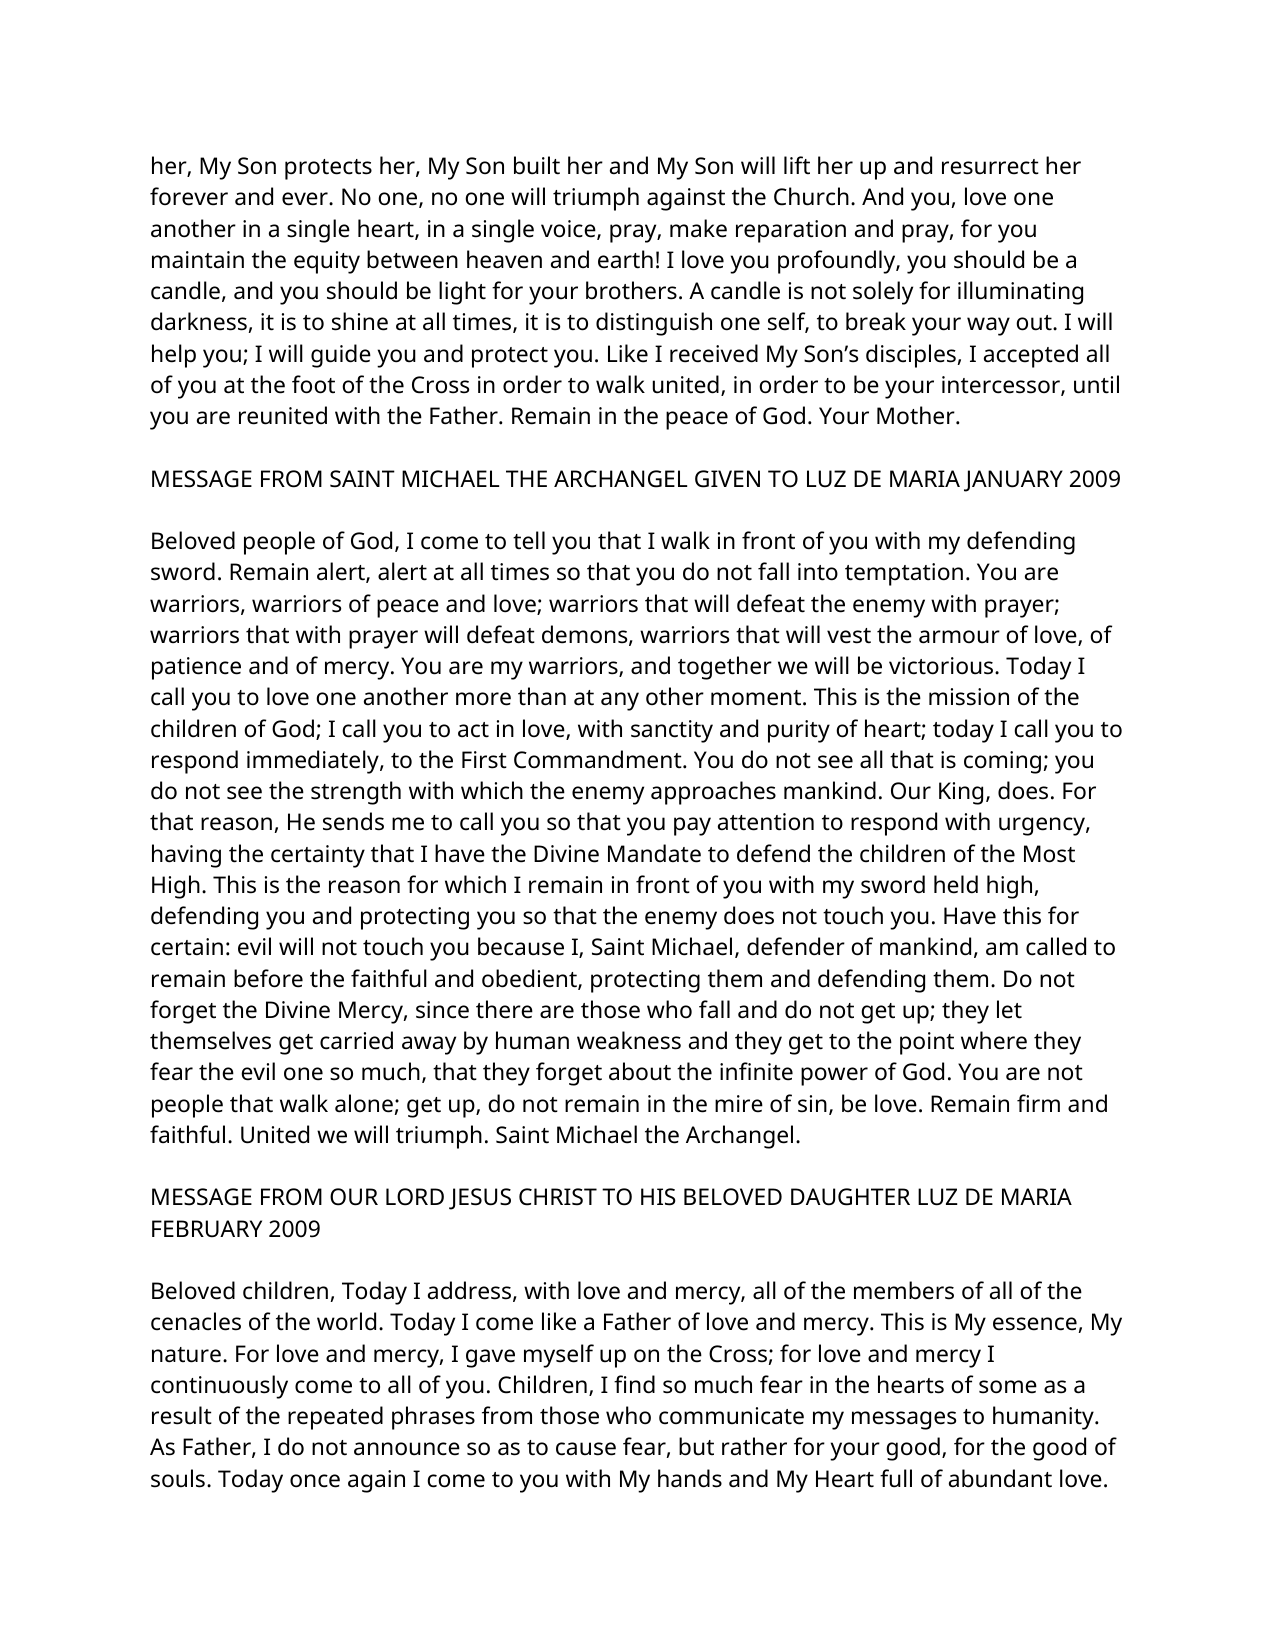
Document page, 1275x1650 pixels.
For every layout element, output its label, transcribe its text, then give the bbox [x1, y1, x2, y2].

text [150, 1275, 1125, 1494]
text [150, 150, 1125, 431]
text Beloved people of God, I come to tell you that I walk in front of you with my defending sword. Remain alert, alert at all times so that you do not fall into temptation. You are warriors, warriors of peace and love; warriors that will defeat the enemy with prayer; warriors that with prayer will defeat demons, warriors that will vest the armour of love, of patience and of mercy. You are my warriors, and together we will be victorious. Today I call you to love one another more than at any other moment. This is the mission of the children of God; I call you to act in love, with sanctity and purity of heart; today I call you to respond immediately, to the First Commandment. You do not see all that is coming; you do not see the strength with which the enemy approaches mankind. Our King, does. For that reason, He sends me to call you so that you pay attention to respond with urgency, having the certainty that I have the Divine Mandate to defend the children of the Most High. This is the reason for which I remain in front of you with my sword held high, defending you and protecting you so that the enemy does not touch you. Have this for certain: evil will not touch you because I, Saint Michael, defender of mankind, am called to remain before the faithful and obedient, protecting them and defending them. Do not forget the Divine Mercy, since there are those who fall and do not get up; they let themselves get carried away by human weakness and they get to the point where they fear the evil one so much, that they forget about the infinite power of God. You are not people that walk alone; get up, do not remain in the mire of sin, be love. Remain firm and faithful. United we will triumph. Saint Michael the Archangel. [150, 525, 1125, 1150]
text MESSAGE FROM SAINT MICHAEL THE ARCHANGEL GIVEN TO LUZ DE MARIA JANUARY 2009 [150, 462, 1125, 494]
text MESSAGE FROM OUR LORD JESUS CHRIST TO HIS BELOVED DAUGHTER LUZ DE MARIA FEBRUARY 2009 [150, 1181, 1125, 1244]
